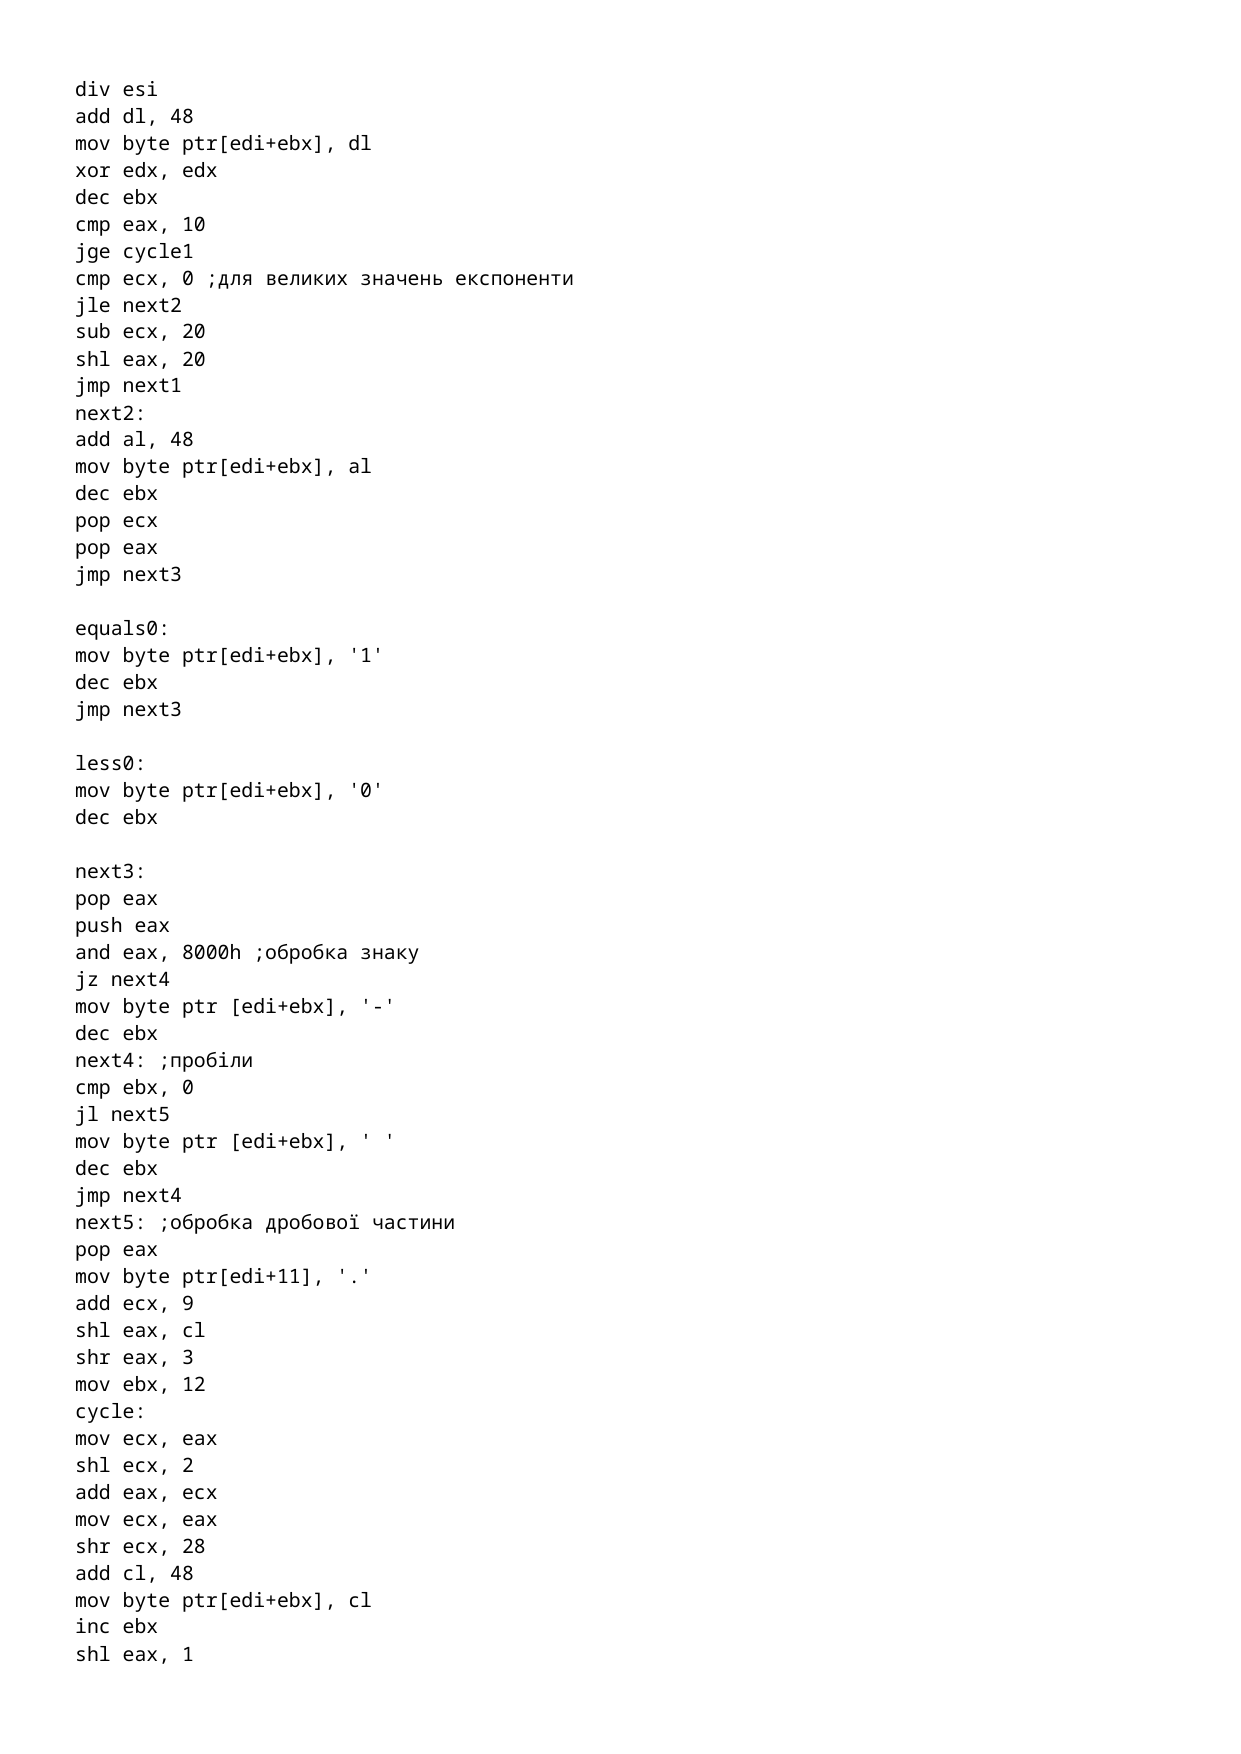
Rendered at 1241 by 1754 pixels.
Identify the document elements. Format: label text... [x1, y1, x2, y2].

text add ecx, 9 [75, 1289, 1165, 1316]
text jz next4 [75, 965, 1165, 992]
text jmp next1 [75, 372, 1165, 399]
text mov ecx, eax [75, 1505, 1165, 1532]
text shl eax, cl [75, 1316, 1165, 1343]
text mov byte ptr[edi+ebx], '0' [75, 776, 1165, 803]
text add dl, 48 [75, 102, 1165, 129]
text next5: ;обробка дробової частини [75, 1208, 1165, 1235]
text mov byte ptr[edi+ebx], cl [75, 1586, 1165, 1613]
text cmp ecx, 0 ;для великих значень експоненти [75, 264, 1165, 291]
text cycle: [75, 1397, 1165, 1424]
text mov byte ptr[edi+ebx], dl [75, 129, 1165, 156]
text next3: [75, 857, 1165, 884]
text jge cycle1 [75, 237, 1165, 264]
text dec ebx [75, 183, 1165, 210]
text jmp next3 [75, 561, 1165, 588]
text pop eax [75, 884, 1165, 911]
text less0: [75, 749, 1165, 776]
text dec ebx [75, 480, 1165, 507]
text div esi [75, 75, 1165, 102]
text cmp eax, 10 [75, 210, 1165, 237]
text shr eax, 3 [75, 1343, 1165, 1370]
text push eax [75, 911, 1165, 938]
text mov byte ptr[edi+ebx], al [75, 453, 1165, 480]
text shr ecx, 28 [75, 1532, 1165, 1559]
text jmp next3 [75, 696, 1165, 722]
text jle next2 [75, 291, 1165, 318]
text dec ebx [75, 668, 1165, 696]
text shl ecx, 2 [75, 1451, 1165, 1478]
text inc ebx [75, 1613, 1165, 1640]
text shl eax, 1 [75, 1640, 1165, 1667]
text next4: ;пробіли [75, 1046, 1165, 1073]
text add cl, 48 [75, 1559, 1165, 1586]
text mov byte ptr[edi+ebx], '1' [75, 642, 1165, 668]
text add eax, ecx [75, 1478, 1165, 1505]
text mov ebx, 12 [75, 1370, 1165, 1397]
text sub ecx, 20 [75, 318, 1165, 345]
text cmp ebx, 0 [75, 1073, 1165, 1100]
text xor edx, edx [75, 156, 1165, 183]
text next2: [75, 399, 1165, 426]
text mov byte ptr[edi+11], '.' [75, 1262, 1165, 1289]
text dec ebx [75, 803, 1165, 830]
text pop ecx [75, 507, 1165, 534]
text mov byte ptr [edi+ebx], ' ' [75, 1127, 1165, 1154]
text equals0: [75, 614, 1165, 642]
text shl eax, 20 [75, 345, 1165, 372]
text add al, 48 [75, 426, 1165, 453]
text dec ebx [75, 1154, 1165, 1181]
text pop eax [75, 534, 1165, 561]
text mov ecx, eax [75, 1424, 1165, 1451]
text dec ebx [75, 1019, 1165, 1046]
text jmp next4 [75, 1181, 1165, 1208]
text pop eax [75, 1235, 1165, 1262]
text and eax, 8000h ;обробка знаку [75, 938, 1165, 965]
text jl next5 [75, 1100, 1165, 1127]
text mov byte ptr [edi+ebx], '-' [75, 992, 1165, 1019]
